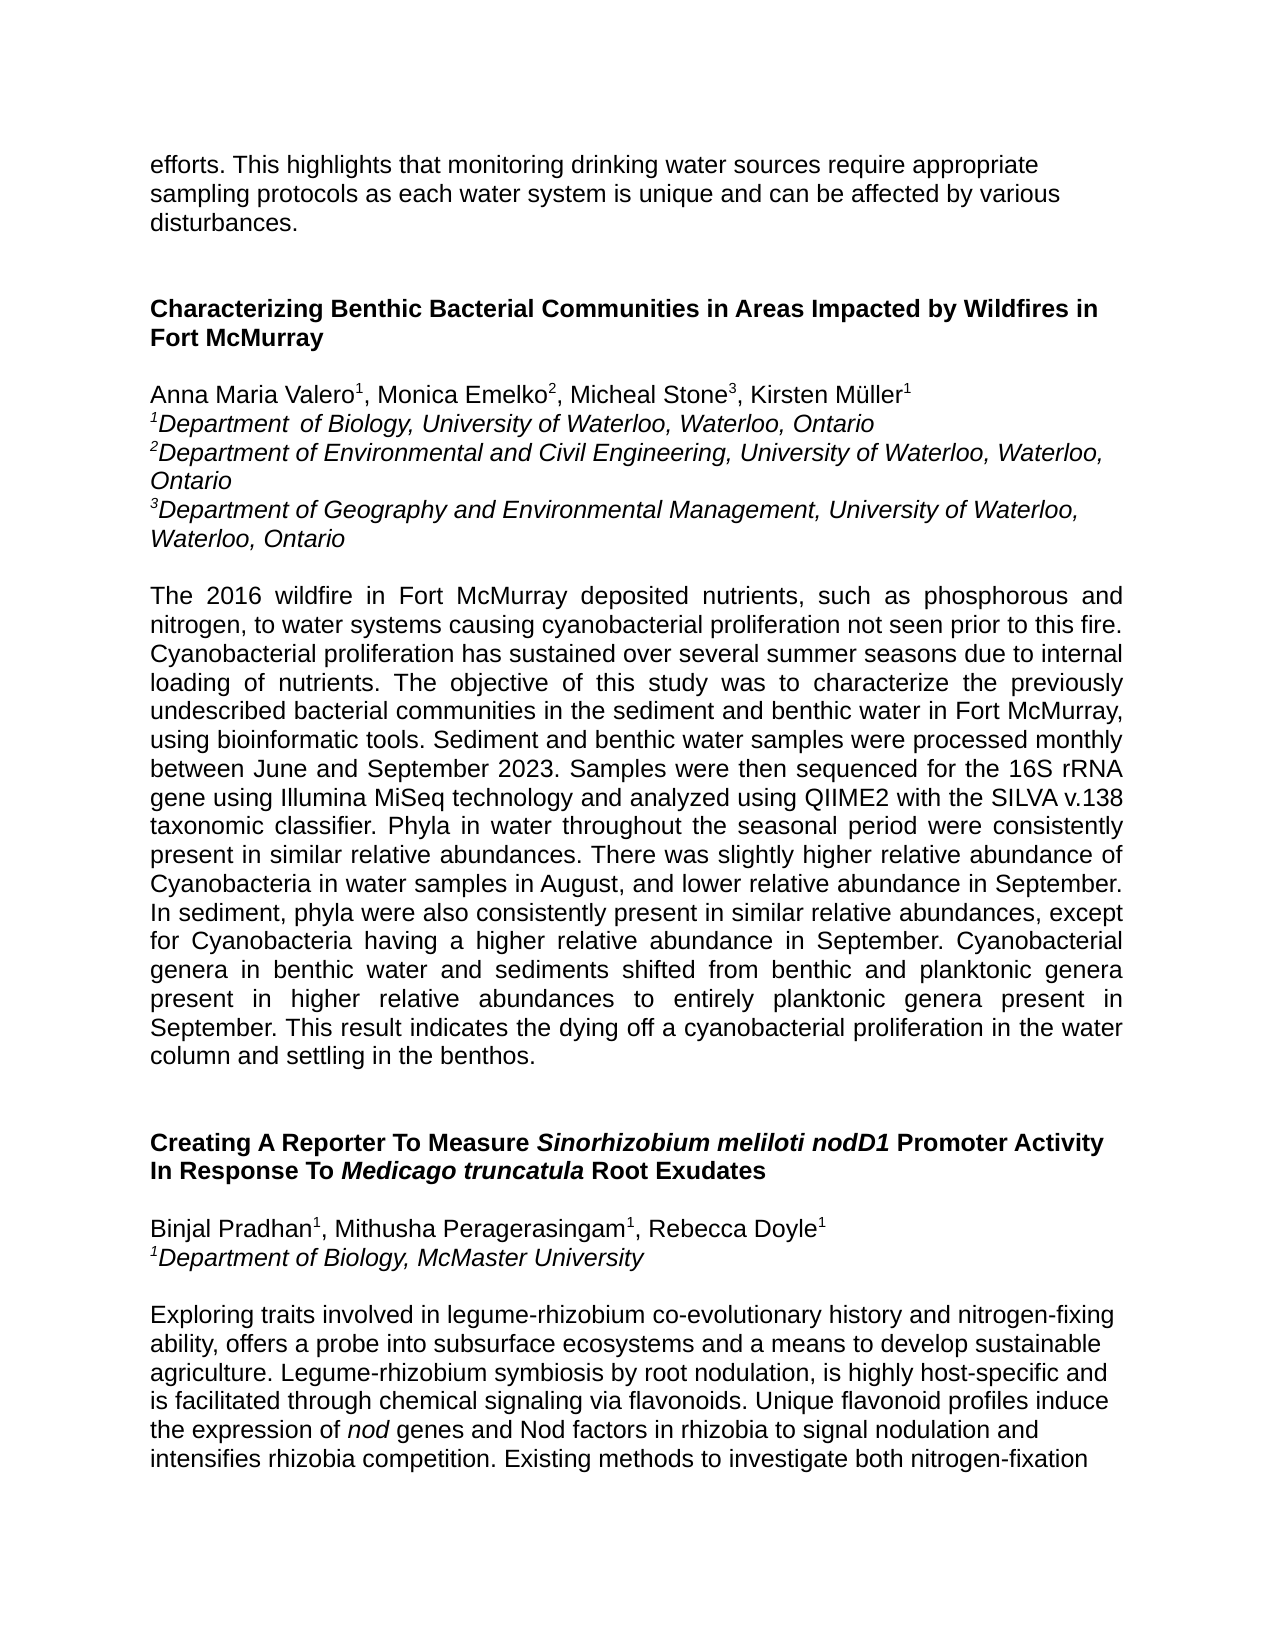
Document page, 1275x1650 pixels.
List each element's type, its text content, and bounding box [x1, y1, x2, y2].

text 1Department of Biology, McMaster University [150, 1242, 1125, 1271]
text 1Department of Biology, University of Waterloo, Waterloo, Ontario [150, 409, 1125, 437]
text Characterizing Benthic Bacterial Communities in Areas Impacted by Wildfires in Fort McMurray [150, 294, 1125, 351]
text Anna Maria Valero1, Monica Emelko2, Micheal Stone3, Kirsten Müller1 [150, 380, 1125, 409]
text 3Department of Geography and Environmental Management, University of Waterloo, Waterloo, Ontario [150, 495, 1125, 552]
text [150, 1300, 1125, 1472]
list Binjal Pradhan1, Mithusha Peragerasingam1, Rebecca Doyle1 [150, 1214, 1125, 1242]
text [150, 150, 1125, 236]
list Creating A Reporter To Measure Sinorhizobium meliloti nodD1 Promoter Activity In Response To Medicago truncatula Root Exudates [150, 1127, 1125, 1185]
text The 2016 wildfire in Fort McMurray deposited nutrients, such as phosphorous and nitrogen, to water systems causing cyanobacterial proliferation not seen prior to this fire. Cyanobacterial proliferation has sustained over several summer seasons due to internal loading of nutrients. The objective of this study was to characterize the previously undescribed bacterial communities in the sediment and benthic water in Fort McMurray, using bioinformatic tools. Sediment and benthic water samples were processed monthly between June and September 2023. Samples were then sequenced for the 16S rRNA gene using Illumina MiSeq technology and analyzed using QIIME2 with the SILVA v.138 taxonomic classifier. Phyla in water throughout the seasonal period were consistently present in similar relative abundances. There was slightly higher relative abundance of Cyanobacteria in water samples in August, and lower relative abundance in September. In sediment, phyla were also consistently present in similar relative abundances, except for Cyanobacteria having a higher relative abundance in September. Cyanobacterial genera in benthic water and sediments shifted from benthic and planktonic genera present in higher relative abundances to entirely planktonic genera present in September. This result indicates the dying off a cyanobacterial proliferation in the water column and settling in the benthos. [150, 581, 1125, 1070]
text 2Department of Environmental and Civil Engineering, University of Waterloo, Waterloo, Ontario [150, 437, 1125, 495]
